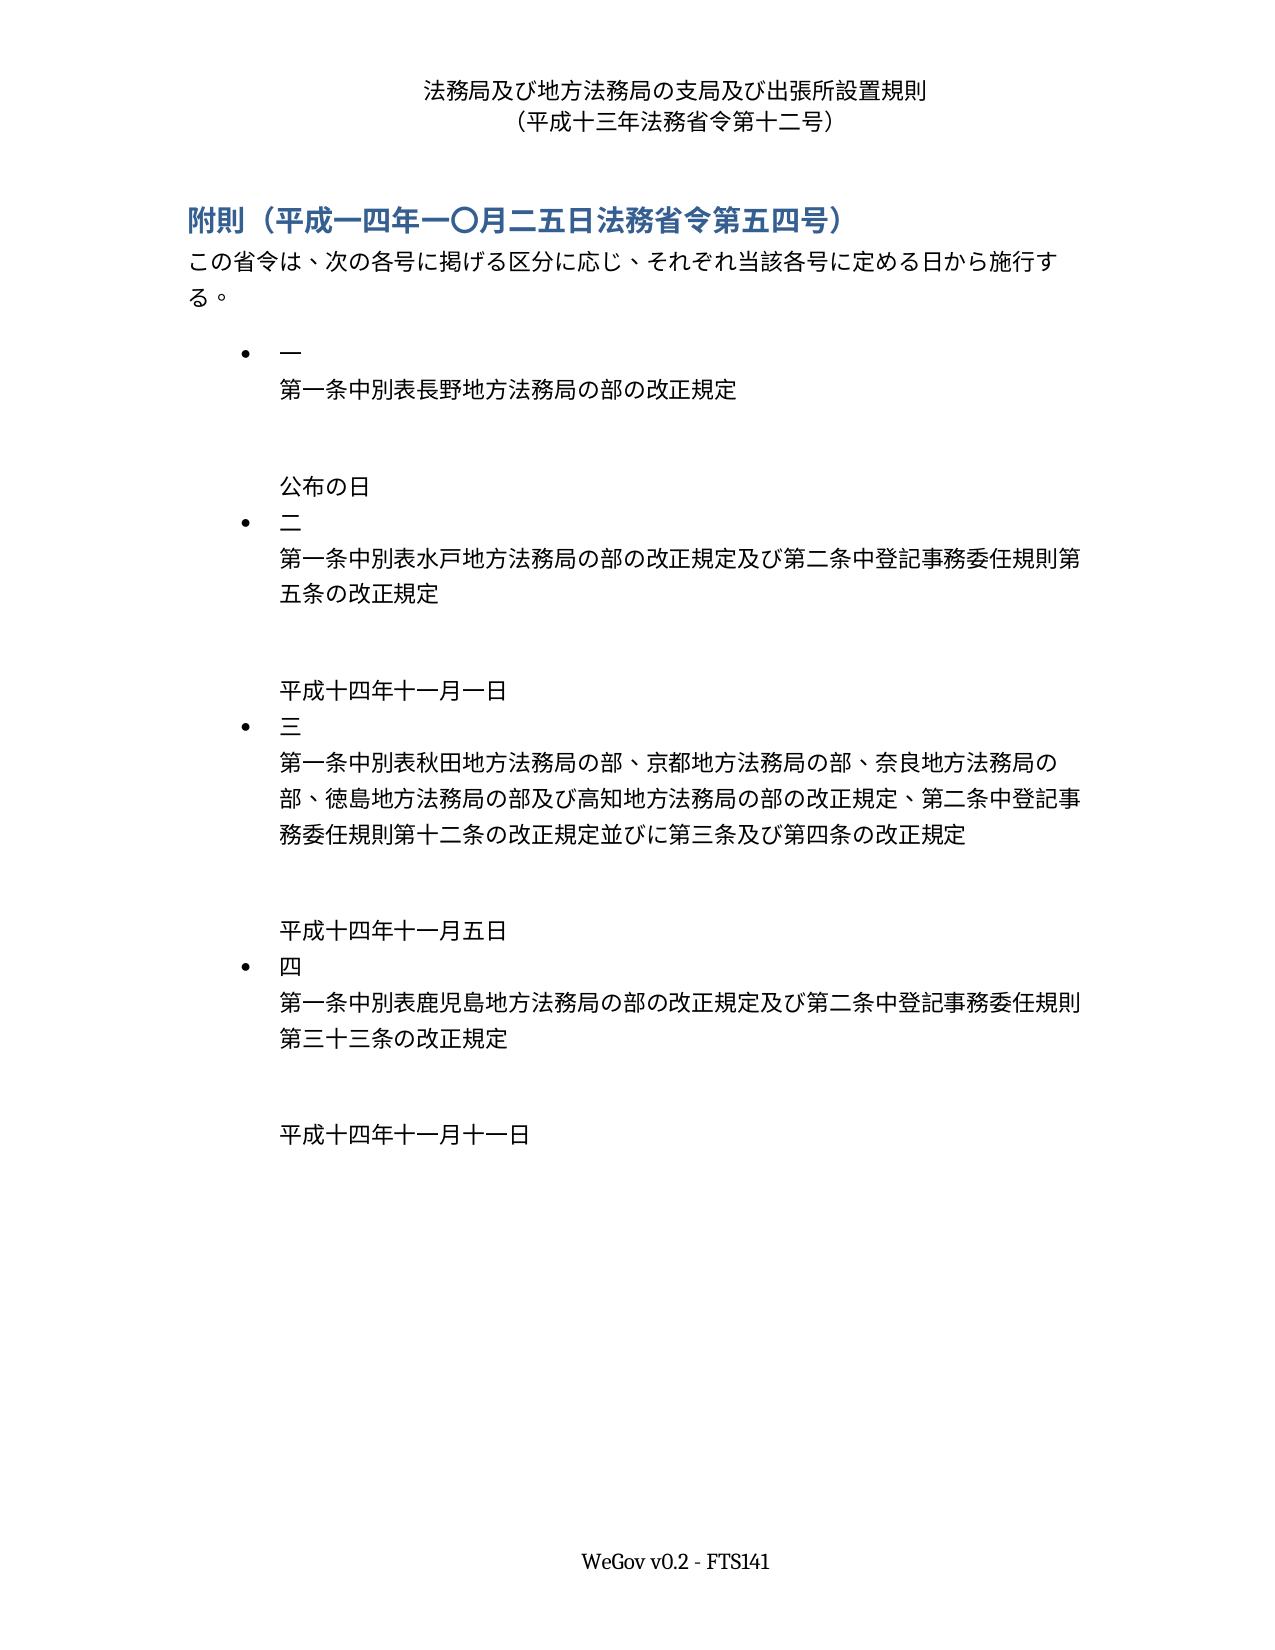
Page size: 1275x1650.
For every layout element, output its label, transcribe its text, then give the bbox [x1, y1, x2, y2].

subtitle 附則（平成一四年一〇月二五日法務省令第五四号） [187, 200, 1087, 240]
list 四 第一条中別表鹿児島地方法務局の部の改正規定及び第二条中登記事務委任規則第三十三条の改正規定 平成十四年十一月十一日 [242, 951, 1087, 1150]
list 三 第一条中別表秋田地方法務局の部、京都地方法務局の部、奈良地方法務局の部、徳島地方法務局の部及び高知地方法務局の部の改正規定、第二条中登記事務委任規則第十二条の改正規定並びに第三条及び第四条の改正規定 平成十四年十一月五日 [242, 711, 1087, 946]
list 一 第一条中別表長野地方法務局の部の改正規定 公布の日 [242, 338, 1087, 502]
list 二 第一条中別表水戸地方法務局の部の改正規定及び第二条中登記事務委任規則第五条の改正規定 平成十四年十一月一日 [242, 507, 1087, 706]
text この省令は、次の各号に掲げる区分に応じ、それぞれ当該各号に定める日から施行する。 [187, 246, 1087, 313]
